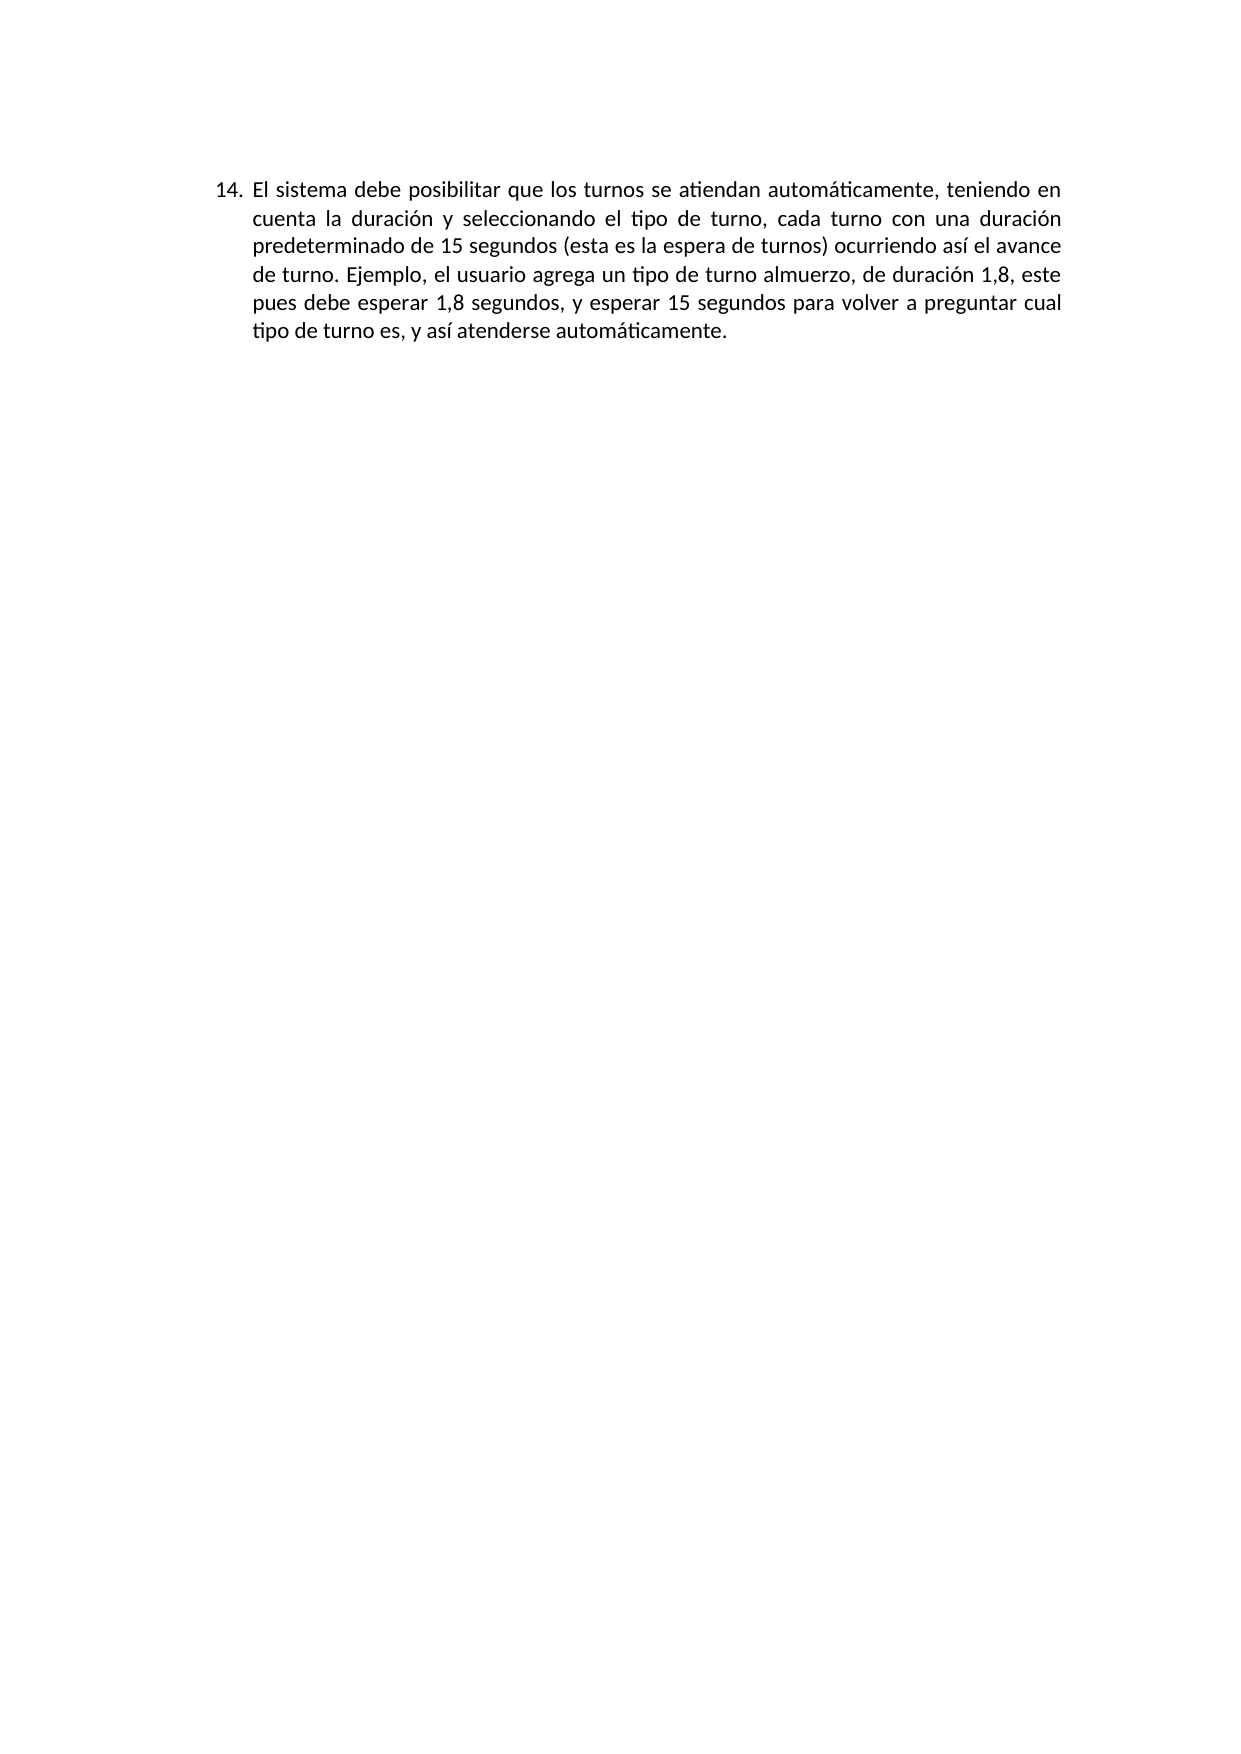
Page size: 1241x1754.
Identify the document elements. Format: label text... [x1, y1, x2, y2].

list El sistema debe posibilitar que los turnos se atiendan automáticamente, teniendo en cuenta la duración y seleccionando el tipo de turno, cada turno con una duración predeterminado de 15 segundos (esta es la espera de turnos) ocurriendo así el avance de turno. Ejemplo, el usuario agrega un tipo de turno almuerzo, de duración 1,8, este pues debe esperar 1,8 segundos, y esperar 15 segundos para volver a preguntar cual tipo de turno es, y así atenderse automáticamente. [215, 176, 1063, 344]
